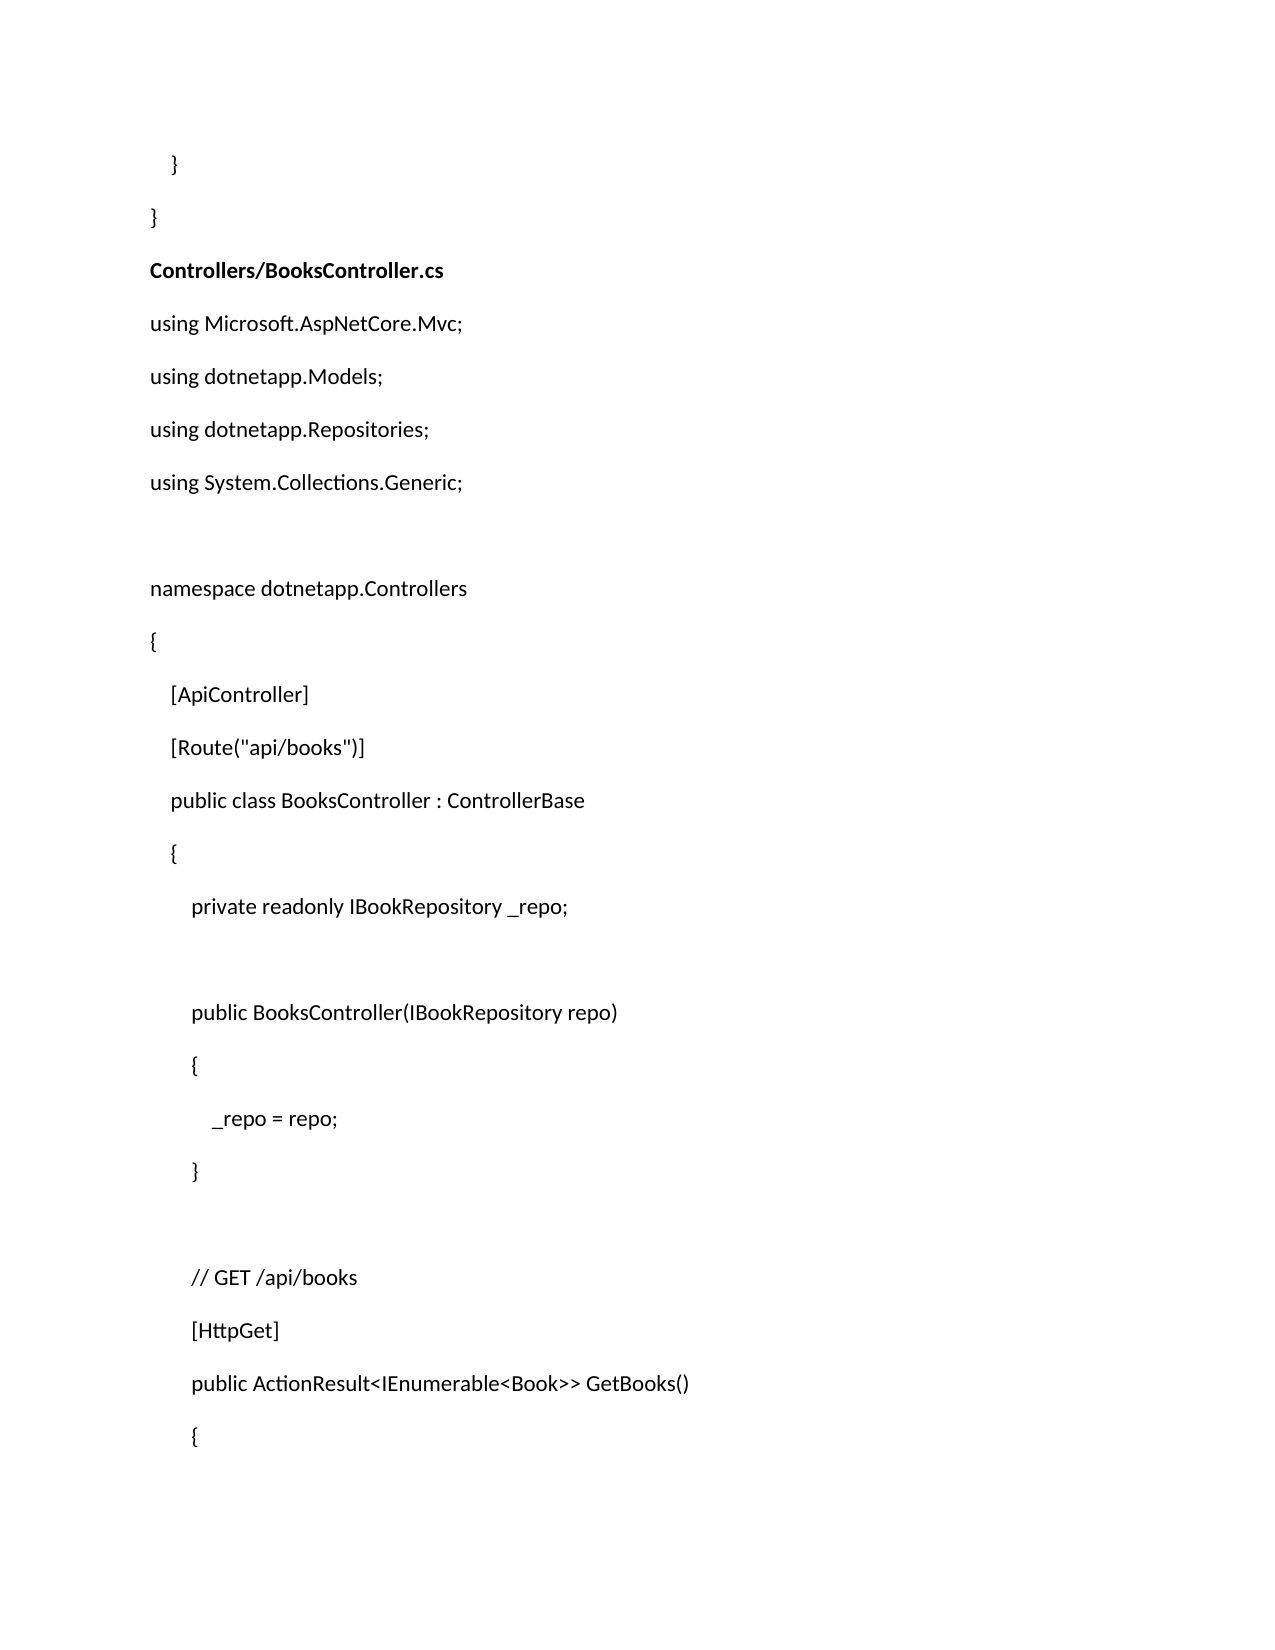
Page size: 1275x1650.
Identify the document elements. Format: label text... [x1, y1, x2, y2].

text using System.Collections.Generic; [150, 468, 1125, 496]
text // GET /api/books [150, 1263, 1125, 1291]
text { [150, 627, 1125, 655]
text [HttpGet] [150, 1316, 1125, 1344]
text using Microsoft.AspNetCore.Mvc; [150, 309, 1125, 337]
text { [150, 1422, 1125, 1451]
text } [150, 203, 1125, 231]
text public ActionResult<IEnumerable<Book>> GetBooks() [150, 1369, 1125, 1397]
text private readonly IBookRepository _repo; [150, 892, 1125, 920]
text { [150, 839, 1125, 867]
text Controllers/BooksController.cs [150, 256, 1125, 284]
text using dotnetapp.Models; [150, 362, 1125, 390]
text public BooksController(IBookRepository repo) [150, 998, 1125, 1026]
text { [150, 1051, 1125, 1079]
text namespace dotnetapp.Controllers [150, 574, 1125, 602]
text [Route("api/books")] [150, 733, 1125, 761]
text } [150, 1157, 1125, 1185]
text using dotnetapp.Repositories; [150, 415, 1125, 443]
text _repo = repo; [150, 1104, 1125, 1132]
text } [150, 150, 1125, 178]
text [ApiController] [150, 680, 1125, 708]
text public class BooksController : ControllerBase [150, 786, 1125, 814]
